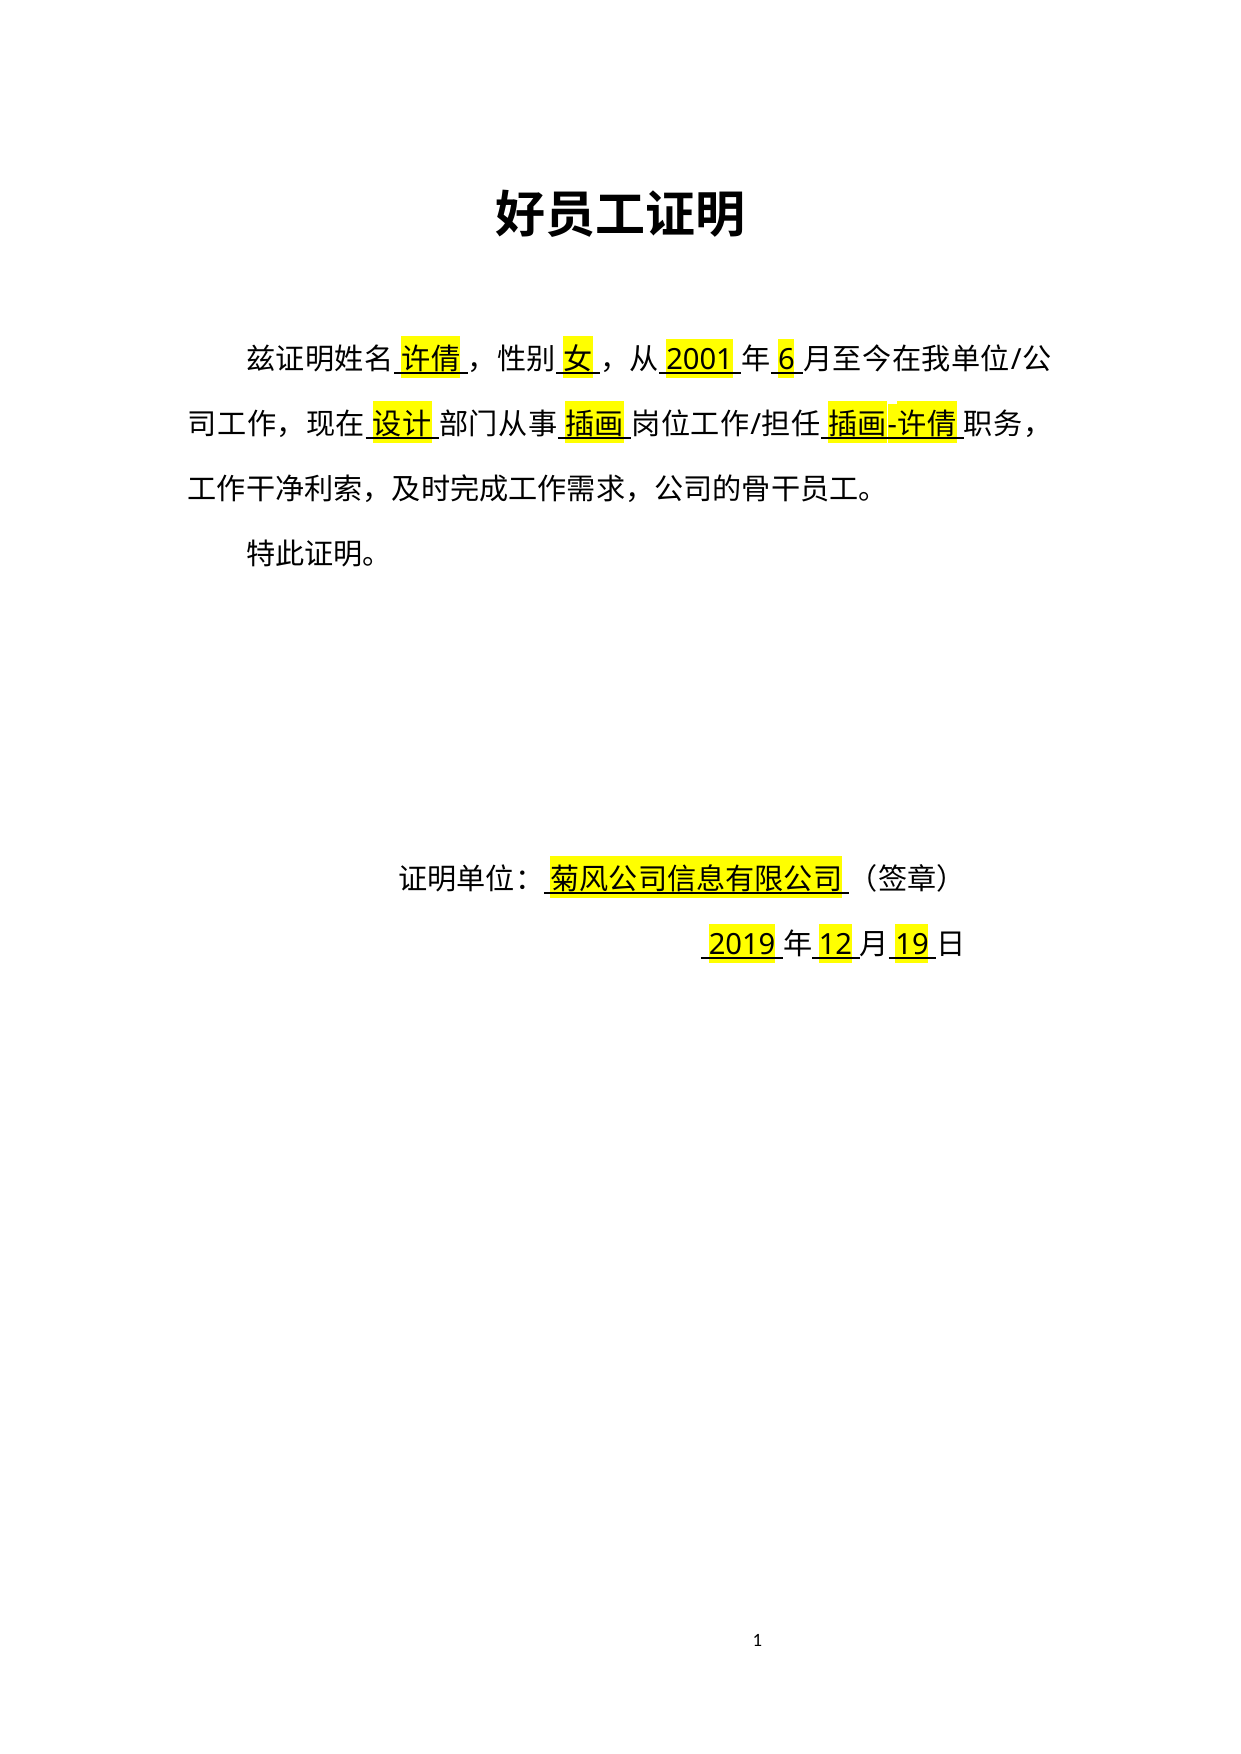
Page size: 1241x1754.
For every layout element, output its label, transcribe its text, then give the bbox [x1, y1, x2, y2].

text 好员工证明 [187, 162, 1053, 259]
text 兹证明姓名 许倩 ，性别 女 ，从 2001 年 6 月至今在我单位/公司工作，现在 设计 部门从事 插画 岗位工作/担任 插画-许倩 职务，工作干净利索，及时完成工作需求，公司的骨干员工。 [187, 324, 1053, 519]
text 2019 年 12 月 19 日 [187, 909, 965, 974]
text 证明单位： 菊风公司信息有限公司 （签章） [187, 844, 965, 909]
text 特此证明。 [187, 519, 1053, 584]
